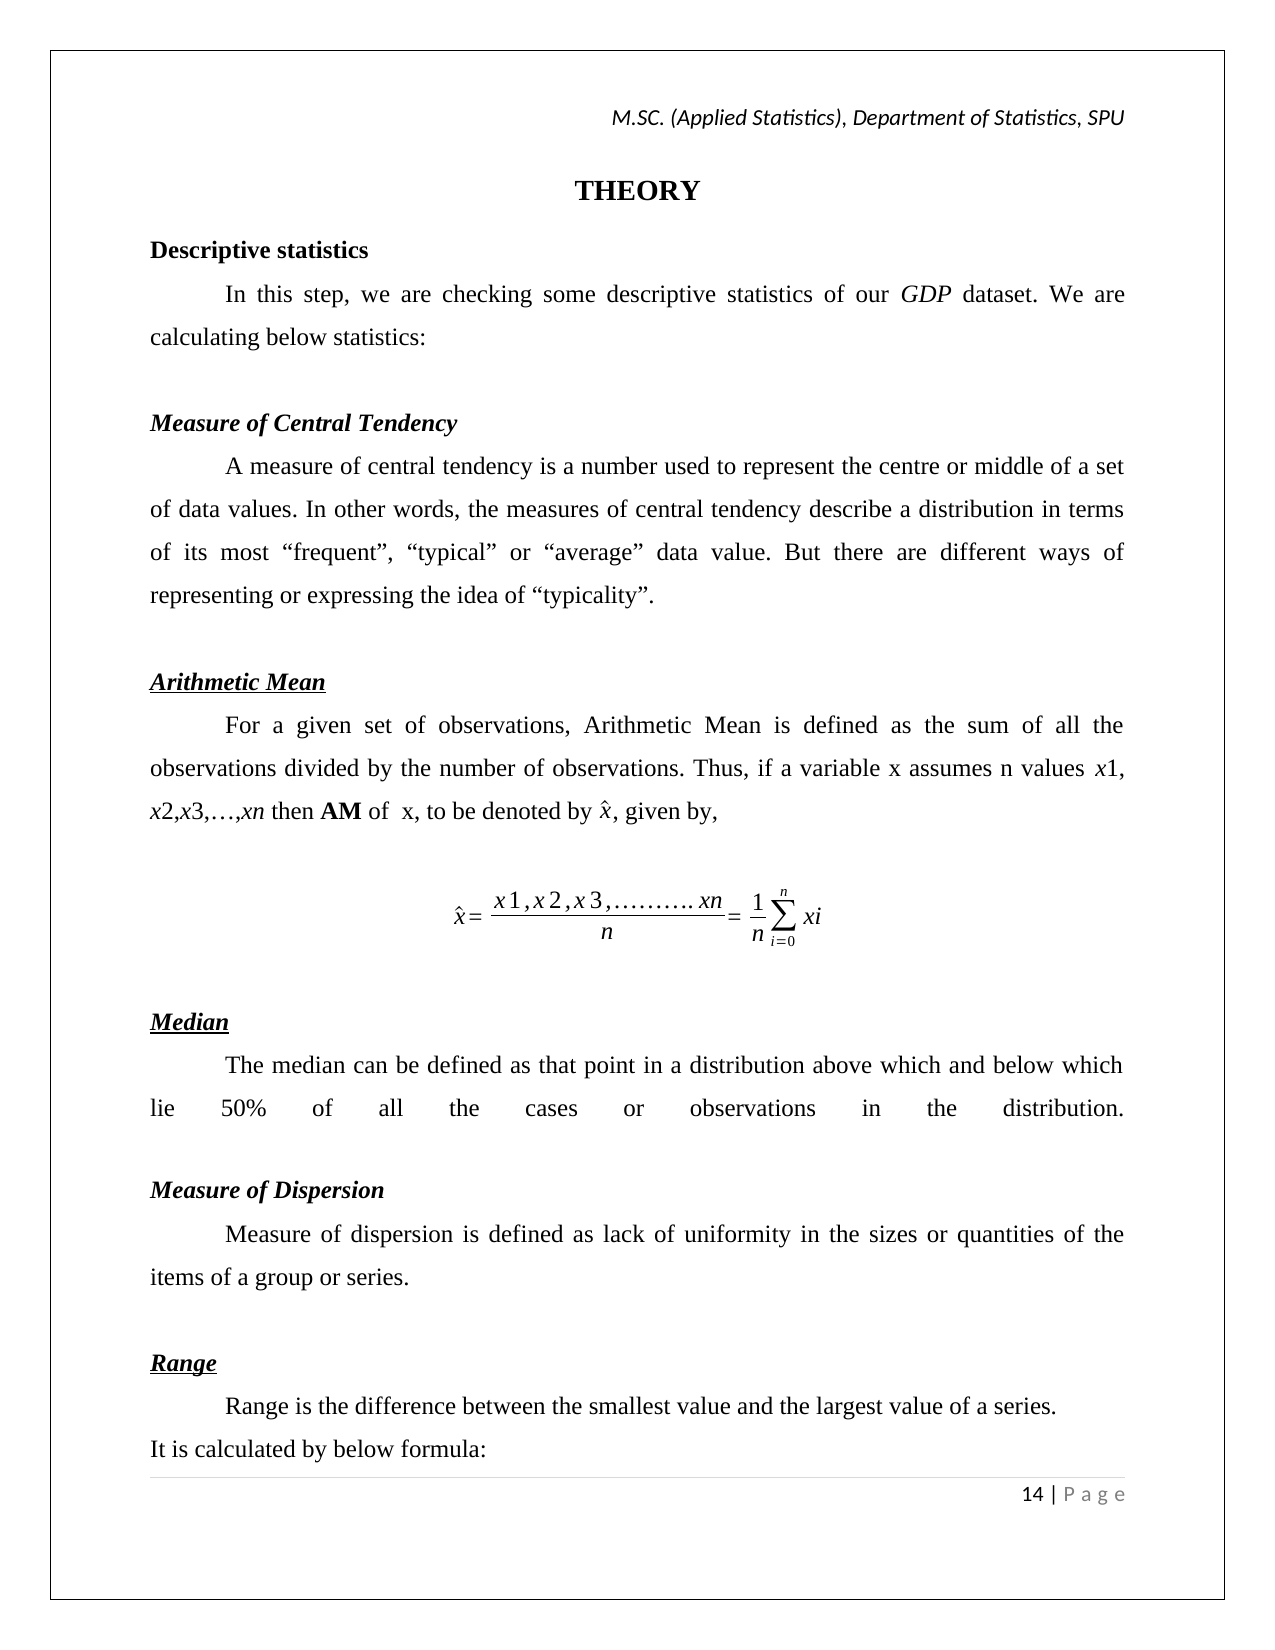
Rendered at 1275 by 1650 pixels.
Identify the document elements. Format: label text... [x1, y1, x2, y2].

text Measure of Dispersion [150, 1176, 1125, 1204]
text Range is the difference between the smallest value and the largest value of a series. [150, 1391, 1125, 1420]
text Measure of Central Tendency [150, 408, 1125, 437]
text Median [150, 1007, 1125, 1036]
text THEORY [150, 173, 1125, 206]
text Range [150, 1348, 1125, 1377]
text A measure of central tendency is a number used to represent the centre or middle of a set of data values. In other words, the measures of central tendency describe a distribution in terms of its most “frequent”, “typical” or “average” data value. But there are different ways of representing or expressing the idea of “typicality”. [150, 451, 1125, 609]
text Measure of dispersion is defined as lack of uniformity in the sizes or quantities of the items of a group or series. [150, 1219, 1125, 1291]
text Arithmetic Mean [150, 667, 1125, 696]
text Descriptive statistics [150, 236, 1125, 264]
text In this step, we are checking some descriptive statistics of our GDP dataset. We are calculating below statistics: [150, 279, 1125, 351]
text = = [150, 882, 1125, 950]
text It is calculated by below formula: [150, 1434, 1125, 1463]
text For a given set of observations, Arithmetic Mean is defined as the sum of all the observations divided by the number of observations. Thus, if a variable x assumes n values x1, x2,x3,…,xn then AM of x, to be denoted by , given by, [150, 710, 1125, 825]
text The median can be defined as that point in a distribution above which and below which lie 50% of all the cases or observations in the distribution. [150, 1050, 1125, 1162]
